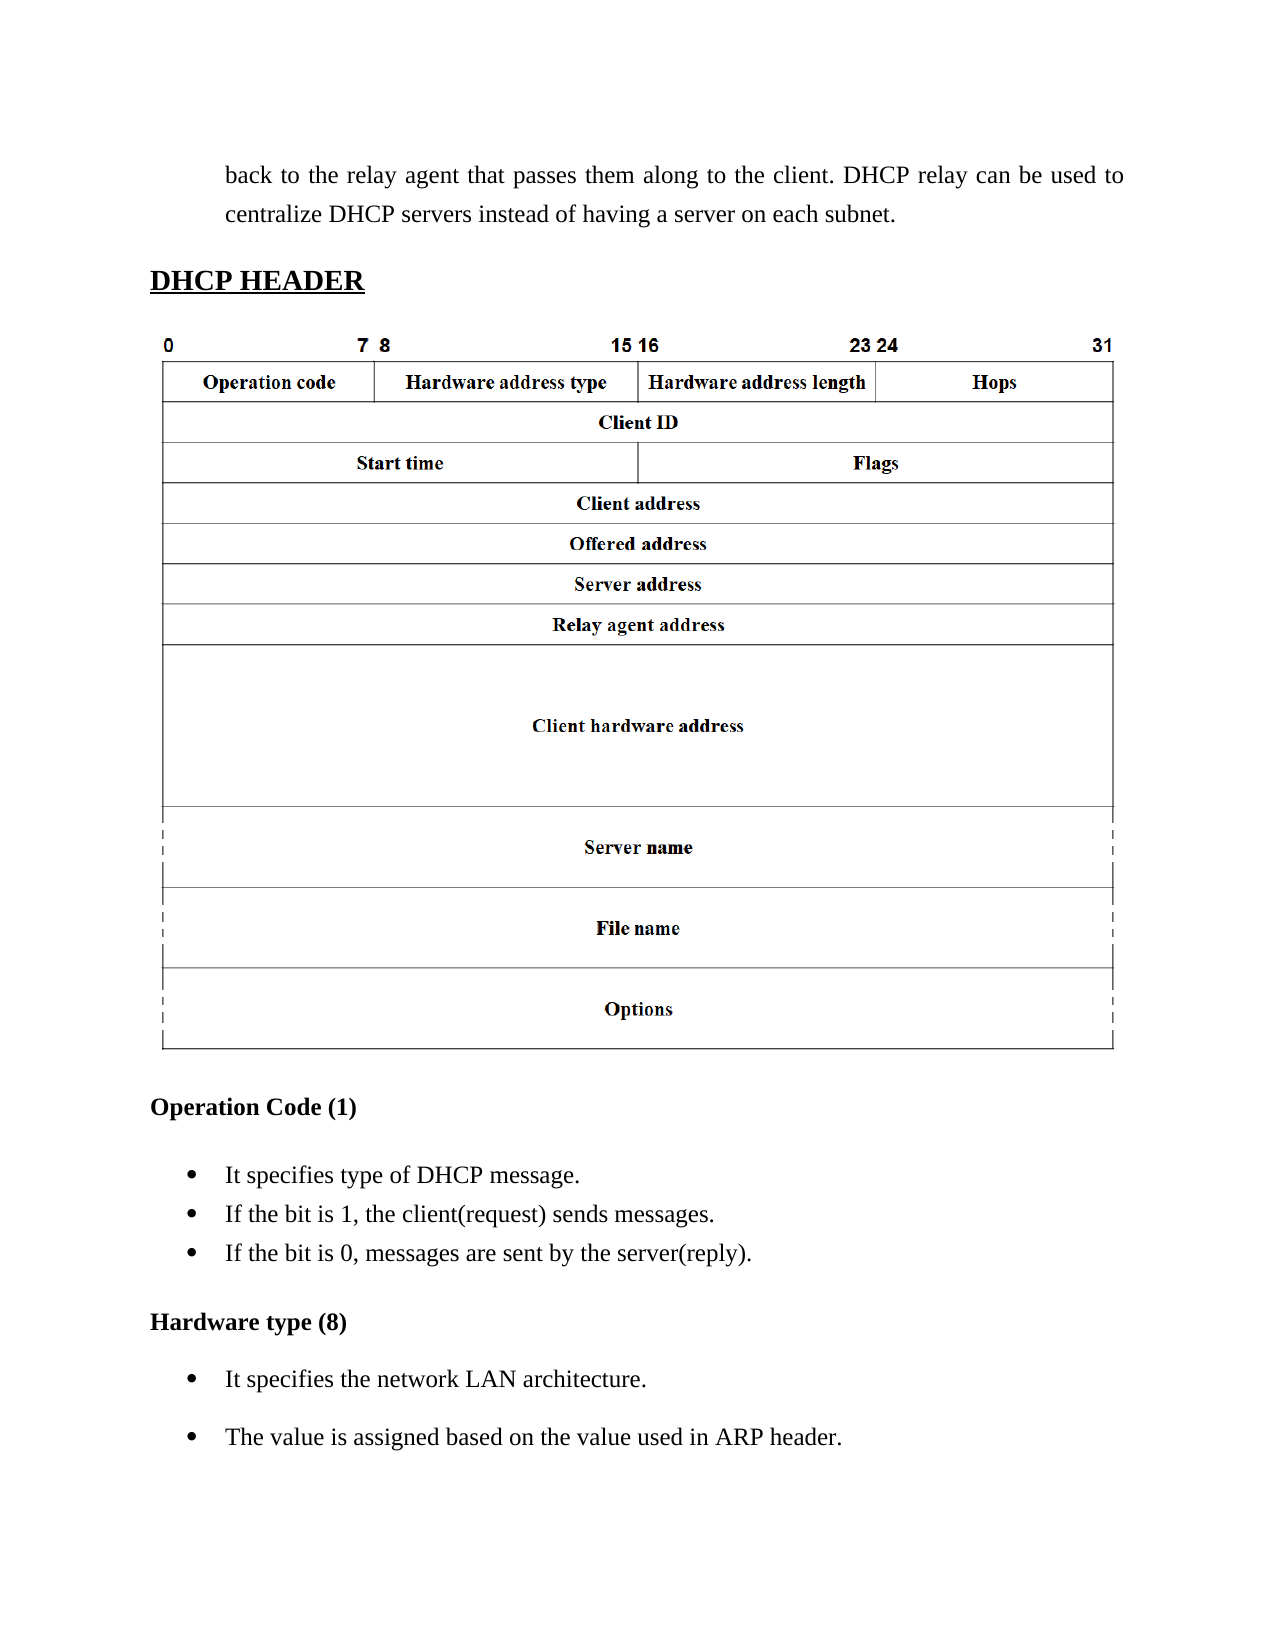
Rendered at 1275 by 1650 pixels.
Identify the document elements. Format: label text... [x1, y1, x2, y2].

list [187, 150, 1125, 228]
list It specifies type of DHCP message. [187, 1150, 1125, 1189]
list If the bit is 1, the client(request) sends messages. [187, 1189, 1125, 1228]
text Operation Code (1) [150, 1082, 1125, 1121]
list If the bit is 0, messages are sent by the server(reply). [187, 1228, 1125, 1267]
list The value is assigned based on the value used in ARP header. [187, 1422, 1125, 1451]
list It specifies the network LAN architecture. [187, 1364, 1125, 1393]
text DHCP HEADER [150, 257, 1125, 296]
text Hardware type (8) [150, 1296, 1125, 1335]
picture [150, 325, 1125, 1053]
